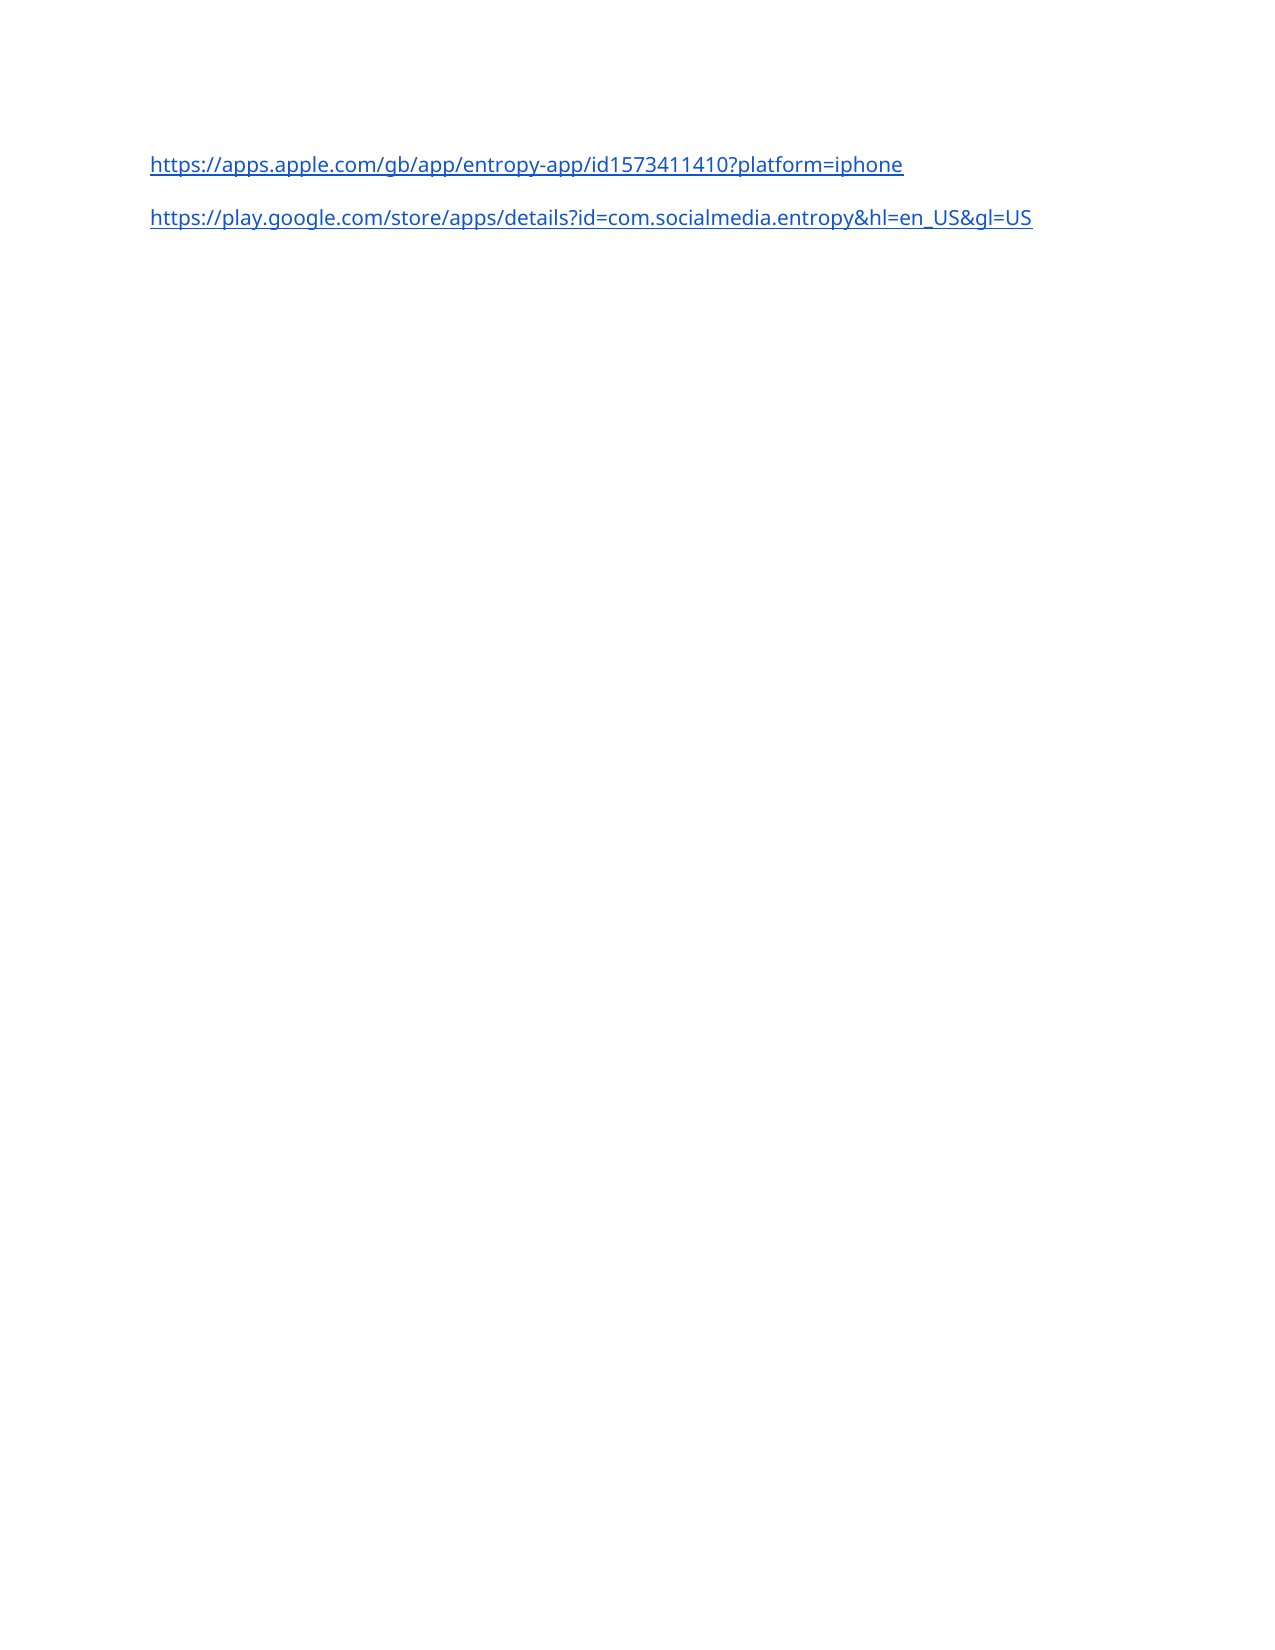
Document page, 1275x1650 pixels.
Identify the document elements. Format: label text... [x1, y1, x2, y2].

text https://play.google.com/store/apps/details?id=com.socialmedia.entropy&hl=en_US&gl=US [150, 203, 1125, 232]
text https://apps.apple.com/gb/app/entropy-app/id1573411410?platform=iphone [150, 150, 1125, 178]
